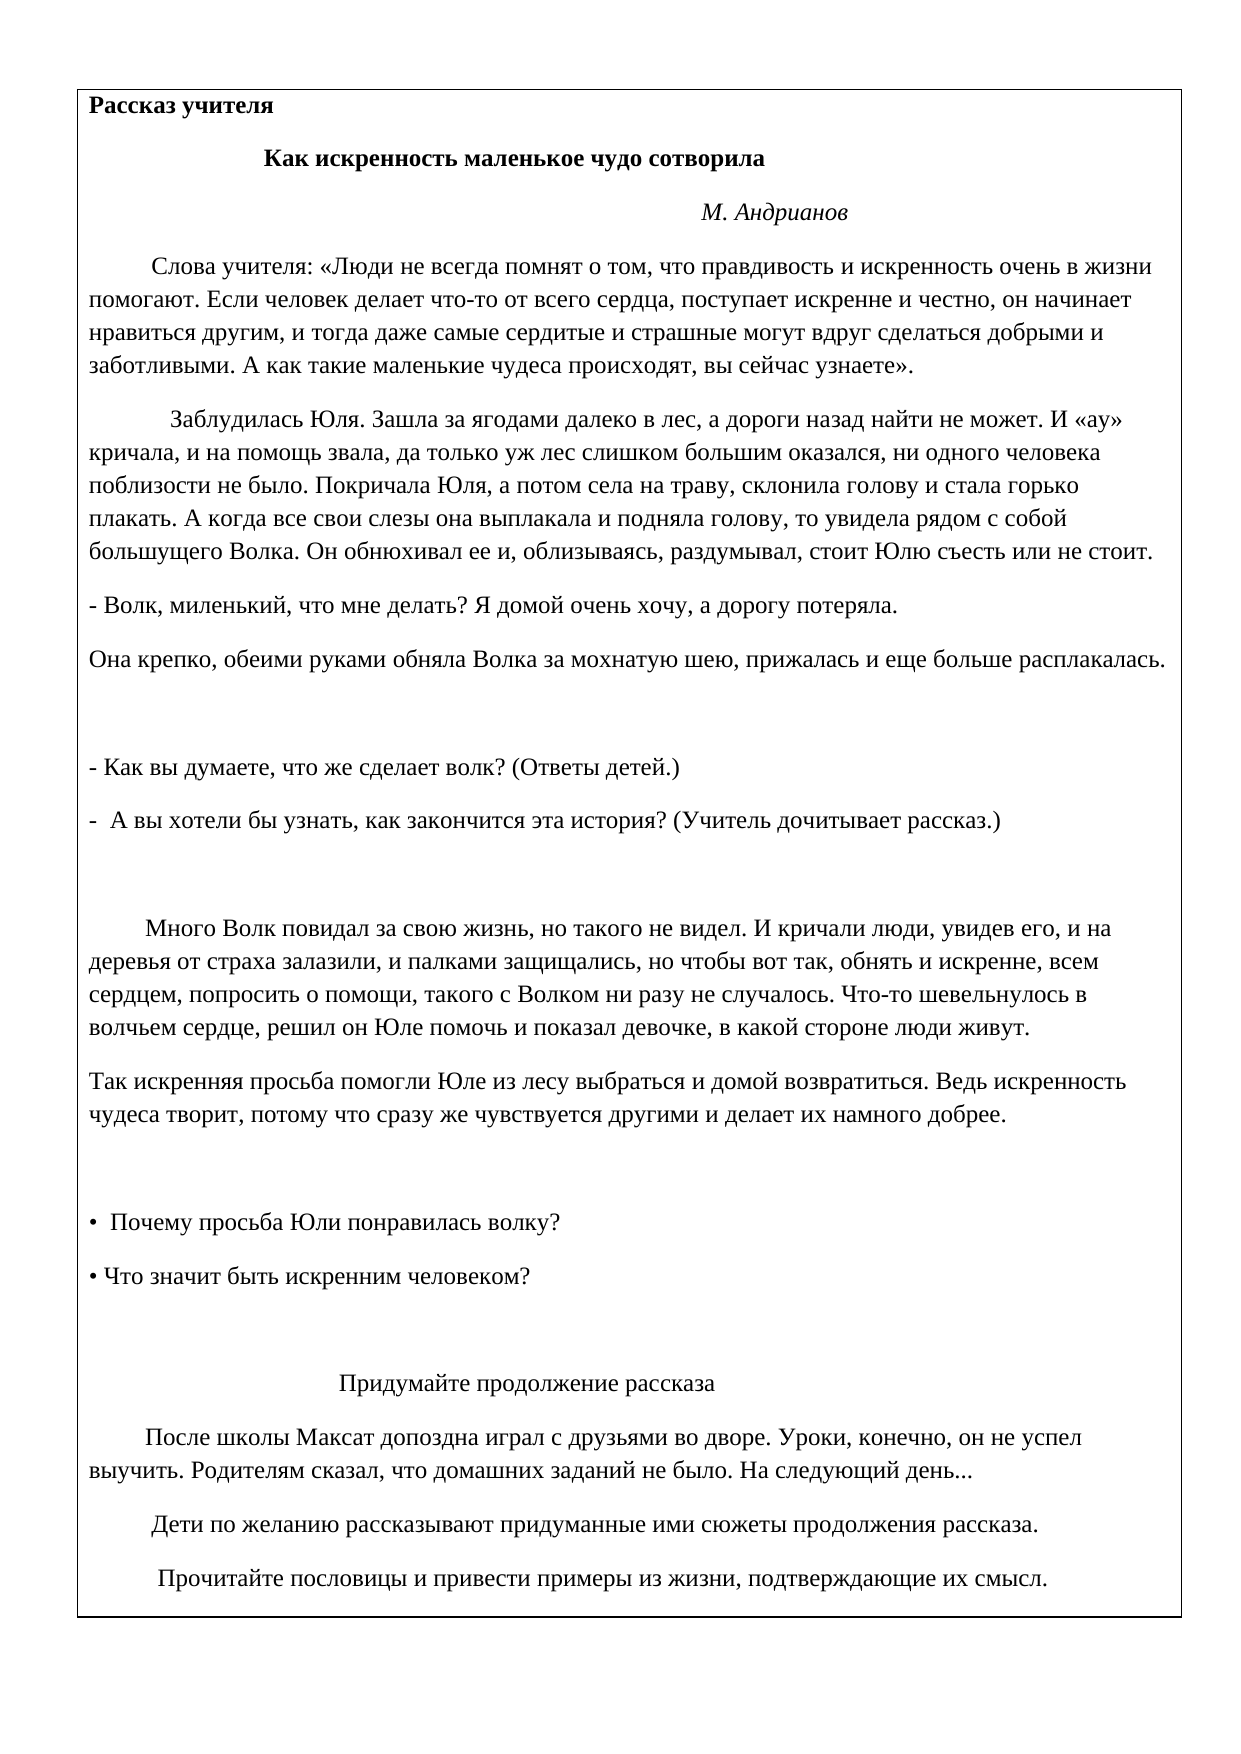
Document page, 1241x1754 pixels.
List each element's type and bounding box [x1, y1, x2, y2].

table_cell [78, 90, 1181, 1616]
